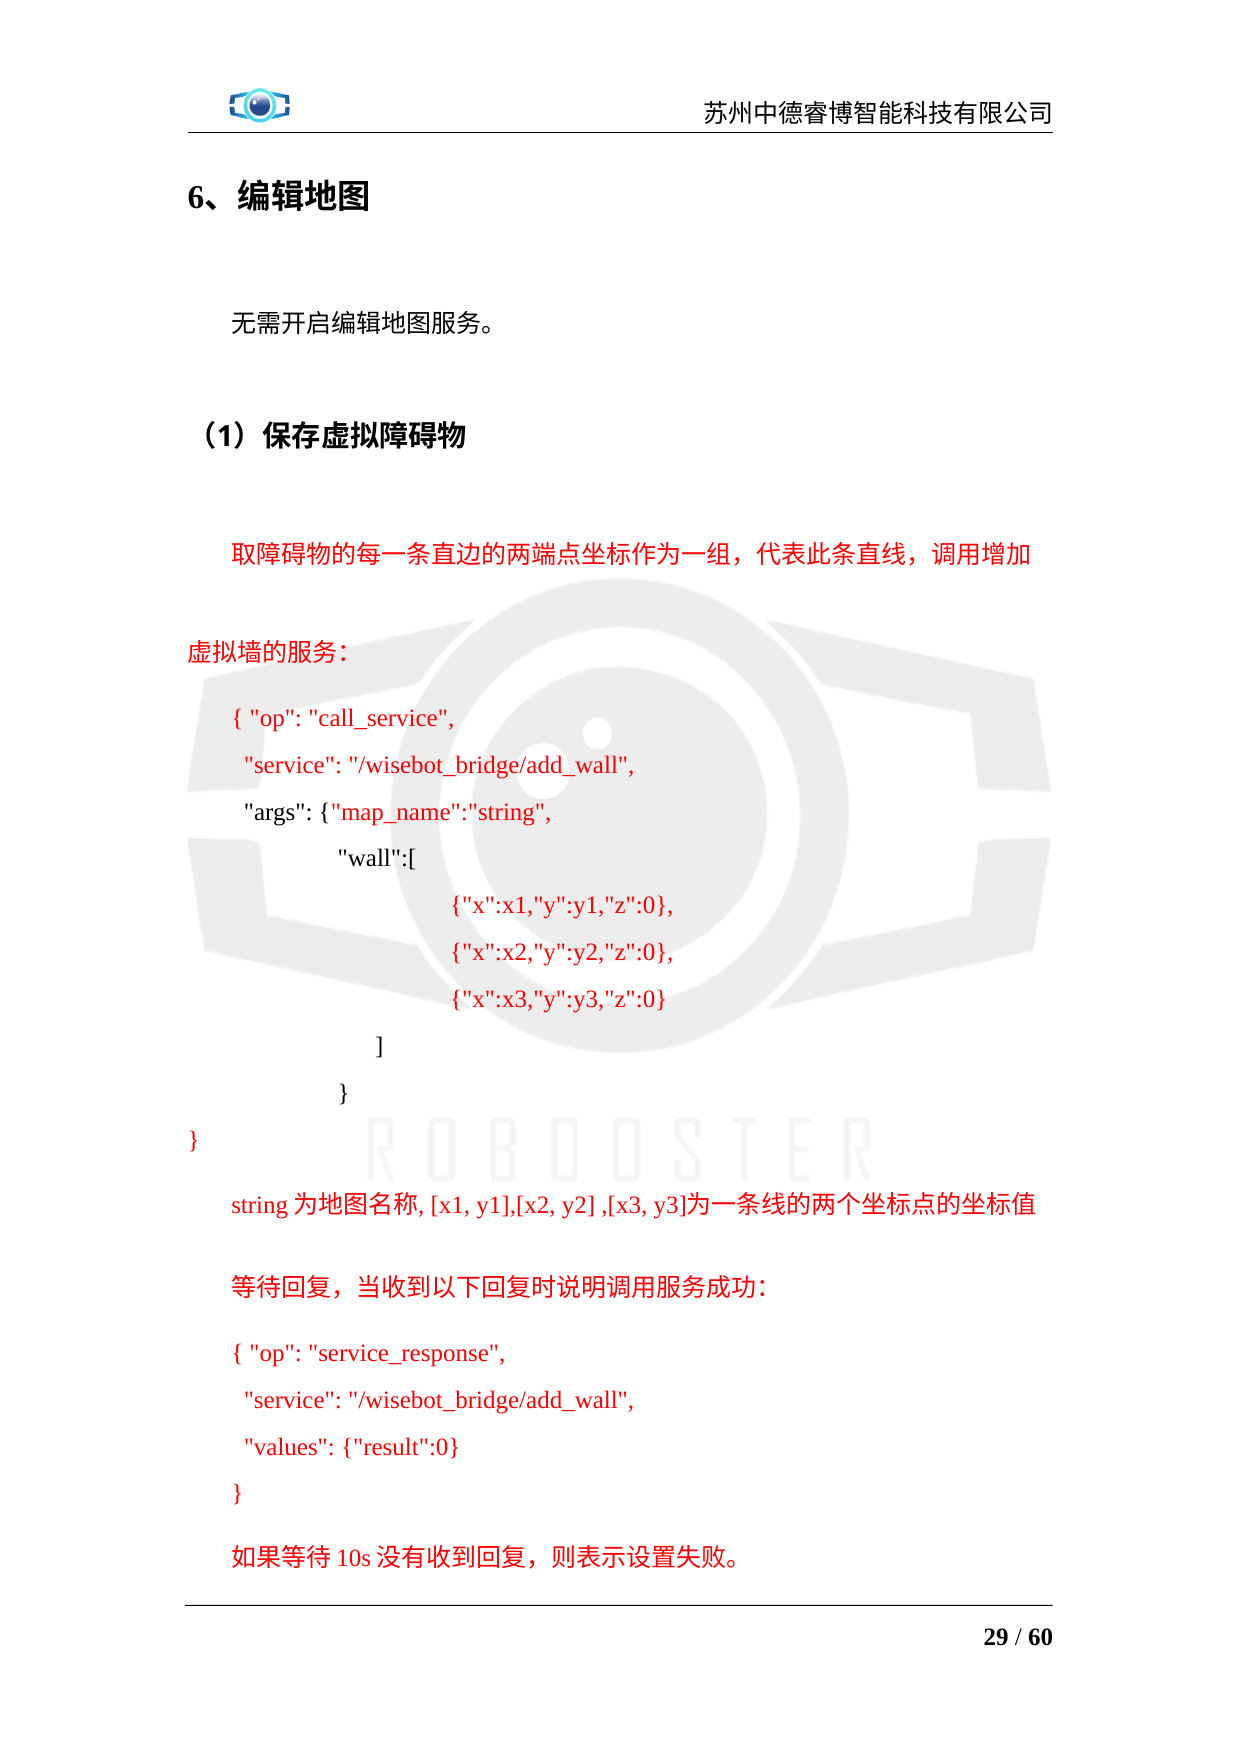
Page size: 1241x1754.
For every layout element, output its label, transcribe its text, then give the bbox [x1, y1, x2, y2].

text } [275, 1076, 1053, 1108]
text } [187, 1123, 1053, 1155]
text } [187, 1477, 1053, 1509]
text ] [275, 1029, 1053, 1062]
text 取障碍物的每一条直边的两端点坐标作为一组，代表此条直线，调用增加虚拟墙的服务： [187, 520, 1053, 683]
text {"x":x1,"y":y1,"z":0}, [187, 888, 1053, 921]
text "service": "/wisebot_bridge/add_wall", [187, 748, 1053, 780]
subtitle （1）保存虚拟障碍物 [187, 401, 1053, 466]
subtitle 6、编辑地图 [187, 162, 1053, 227]
text { "op": "service_response", [187, 1336, 1053, 1368]
text "args": {"map_name":"string", [187, 795, 1053, 827]
text "wall":[ [275, 842, 1053, 874]
text 等待回复，当收到以下回复时说明调用服务成功： [187, 1253, 1053, 1318]
text "values": {"result":0} [187, 1430, 1053, 1462]
text "service": "/wisebot_bridge/add_wall", [187, 1383, 1053, 1415]
text { "op": "call_service", [187, 701, 1053, 733]
text string为地图名称, [x1, y1],[x2, y2] ,[x3, y3]为一条线的两个坐标点的坐标值 [187, 1170, 1053, 1235]
text {"x":x2,"y":y2,"z":0}, [187, 935, 1053, 968]
text 如果等待10s没有收到回复，则表示设置失败。 [187, 1523, 1053, 1588]
picture [229, 88, 290, 123]
text {"x":x3,"y":y3,"z":0} [187, 982, 1053, 1015]
text 无需开启编辑地图服务。 [187, 289, 1053, 354]
